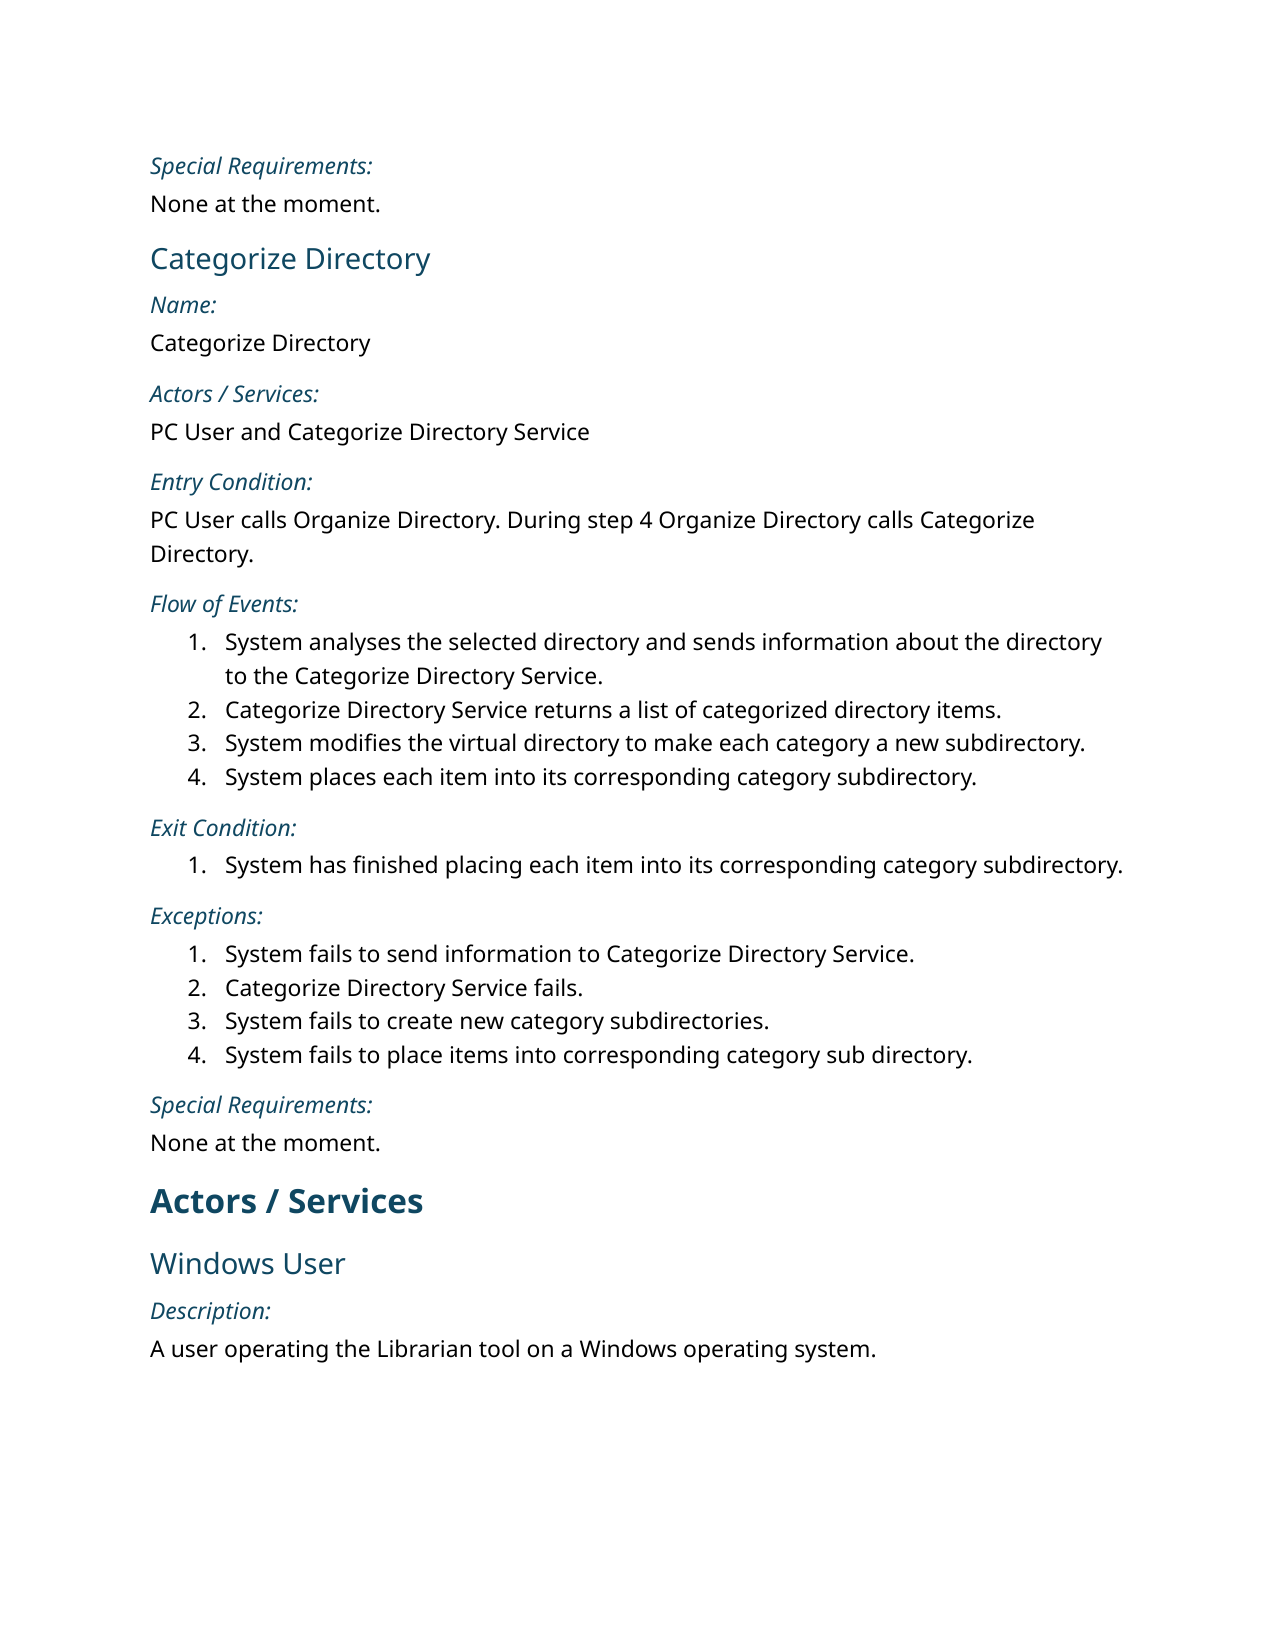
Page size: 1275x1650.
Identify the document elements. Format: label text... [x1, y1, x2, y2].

text None at the moment. [150, 1127, 1125, 1159]
text PC User calls Organize Directory. During step 4 Organize Directory calls Categorize Directory. [150, 504, 1125, 569]
list System has finished placing each item into its corresponding category subdirectory. [187, 849, 1125, 881]
list Categorize Directory Service returns a list of categorized directory items. [187, 694, 1125, 725]
subtitle Flow of Events: [150, 588, 1125, 619]
text PC User and Categorize Directory Service [150, 416, 1125, 447]
text None at the moment. [150, 188, 1125, 219]
subtitle Description: [150, 1294, 1125, 1326]
list System places each item into its corresponding category subdirectory. [187, 761, 1125, 792]
list System analyses the selected directory and sends information about the directory to the Categorize Directory Service. [187, 626, 1125, 691]
subtitle Exit Condition: [150, 812, 1125, 843]
text A user operating the Librarian tool on a Windows operating system. [150, 1332, 1125, 1364]
subtitle Entry Condition: [150, 466, 1125, 497]
list Categorize Directory Service fails. [187, 972, 1125, 1003]
list System modifies the virtual directory to make each category a new subdirectory. [187, 727, 1125, 759]
subtitle Name: [150, 289, 1125, 321]
text Categorize Directory [150, 327, 1125, 359]
subtitle Special Requirements: [150, 1089, 1125, 1121]
subtitle Exceptions: [150, 900, 1125, 931]
subtitle Windows User [150, 1243, 1125, 1283]
subtitle Actors / Services: [150, 378, 1125, 409]
list System fails to create new category subdirectories. [187, 1005, 1125, 1037]
subtitle Special Requirements: [150, 150, 1125, 181]
list System fails to place items into corresponding category sub directory. [187, 1039, 1125, 1070]
subtitle Actors / Services [150, 1178, 1125, 1223]
list System fails to send information to Categorize Directory Service. [187, 938, 1125, 969]
subtitle Categorize Directory [150, 238, 1125, 278]
